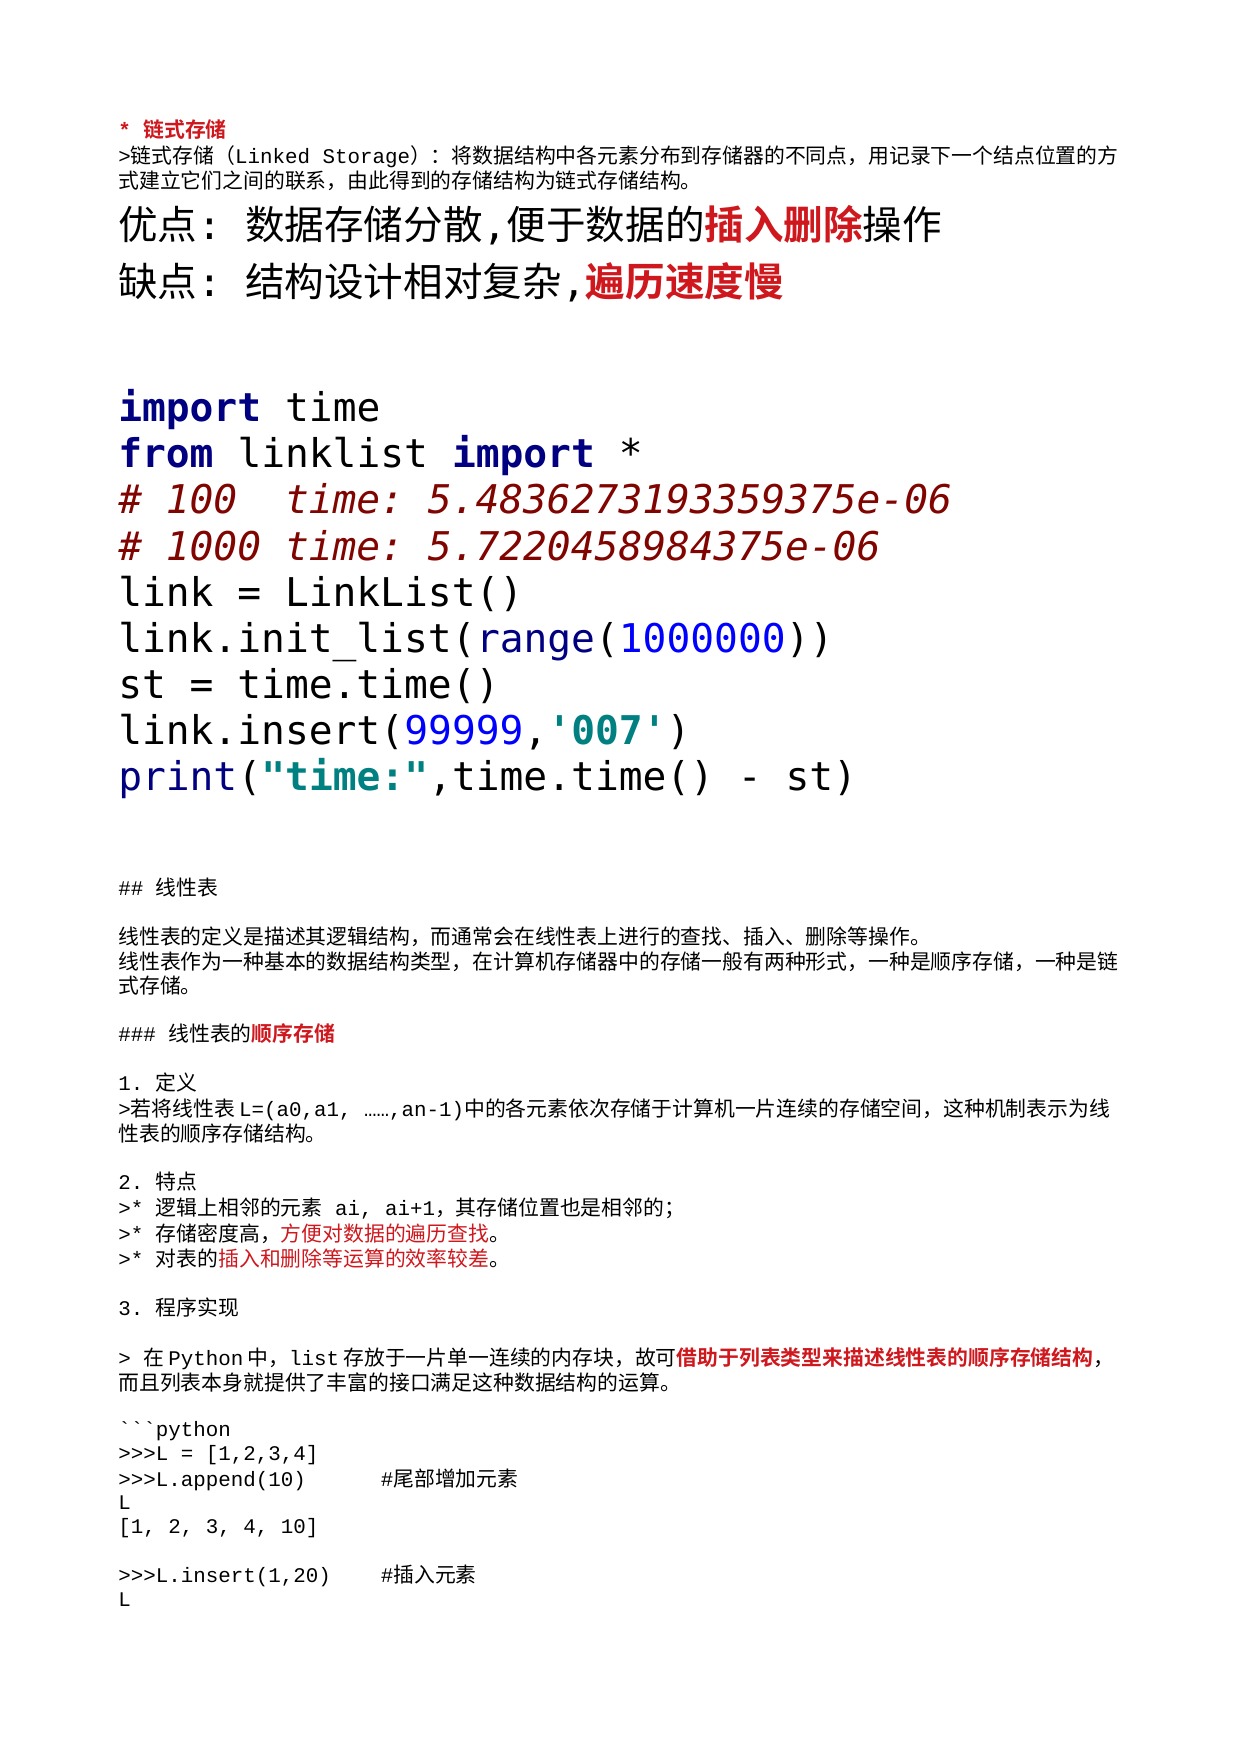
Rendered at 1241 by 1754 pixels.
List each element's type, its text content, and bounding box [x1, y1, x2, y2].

text >* 逻辑上相邻的元素 ai, ai+1，其存储位置也是相邻的； [118, 1196, 1122, 1222]
text import time [118, 385, 1122, 431]
text >>>L = [1,2,3,4] [118, 1443, 1122, 1467]
text 线性表的定义是描述其逻辑结构，而通常会在线性表上进行的查找、插入、删除等操作。 [118, 925, 1122, 950]
text from linklist import * [118, 431, 1122, 477]
text 2. 特点 [118, 1170, 1122, 1196]
text ### 线性表的顺序存储 [118, 1022, 1122, 1047]
text 优点: 数据存储分散,便于数据的插入删除操作 [118, 194, 1122, 251]
text 线性表作为一种基本的数据结构类型，在计算机存储器中的存储一般有两种形式，一种是顺序存储，一种是链式存储。 [118, 950, 1122, 998]
text # 100 time: 5.4836273193359375e-06 [118, 477, 1122, 523]
text * 链式存储 [118, 118, 1122, 144]
text >* 对表的插入和删除等运算的效率较差。 [118, 1247, 1122, 1273]
text # 1000 time: 5.7220458984375e-06 [118, 523, 1122, 569]
text L [118, 1492, 1122, 1516]
text ## 线性表 [118, 876, 1122, 902]
text >>>L.insert(1,20) #插入元素 [118, 1563, 1122, 1589]
text >若将线性表L=(a0,a1, ……,an-1)中的各元素依次存储于计算机一片连续的存储空间，这种机制表示为线性表的顺序存储结构。 [118, 1097, 1122, 1147]
text print("time:",time.time() - st) [118, 753, 1122, 799]
text ```python [118, 1419, 1122, 1443]
text link = LinkList() [118, 569, 1122, 615]
text 3. 程序实现 [118, 1296, 1122, 1322]
text link.insert(99999,'007') [118, 707, 1122, 753]
text st = time.time() [118, 661, 1122, 707]
text > 在Python中，list存放于一片单一连续的内存块，故可借助于列表类型来描述线性表的顺序存储结构，而且列表本身就提供了丰富的接口满足这种数据结构的运算。 [118, 1346, 1122, 1396]
text [1, 2, 3, 4, 10] [118, 1516, 1122, 1539]
text L [118, 1589, 1122, 1612]
text >链式存储（Linked Storage）：将数据结构中各元素分布到存储器的不同点，用记录下一个结点位置的方式建立它们之间的联系，由此得到的存储结构为链式存储结构。 [118, 144, 1122, 194]
text link.init_list(range(1000000)) [118, 615, 1122, 661]
text >>>L.append(10) #尾部增加元素 [118, 1467, 1122, 1492]
text >* 存储密度高，方便对数据的遍历查找。 [118, 1222, 1122, 1247]
text 缺点: 结构设计相对复杂,遍历速度慢 [118, 251, 1122, 308]
text 1. 定义 [118, 1071, 1122, 1097]
